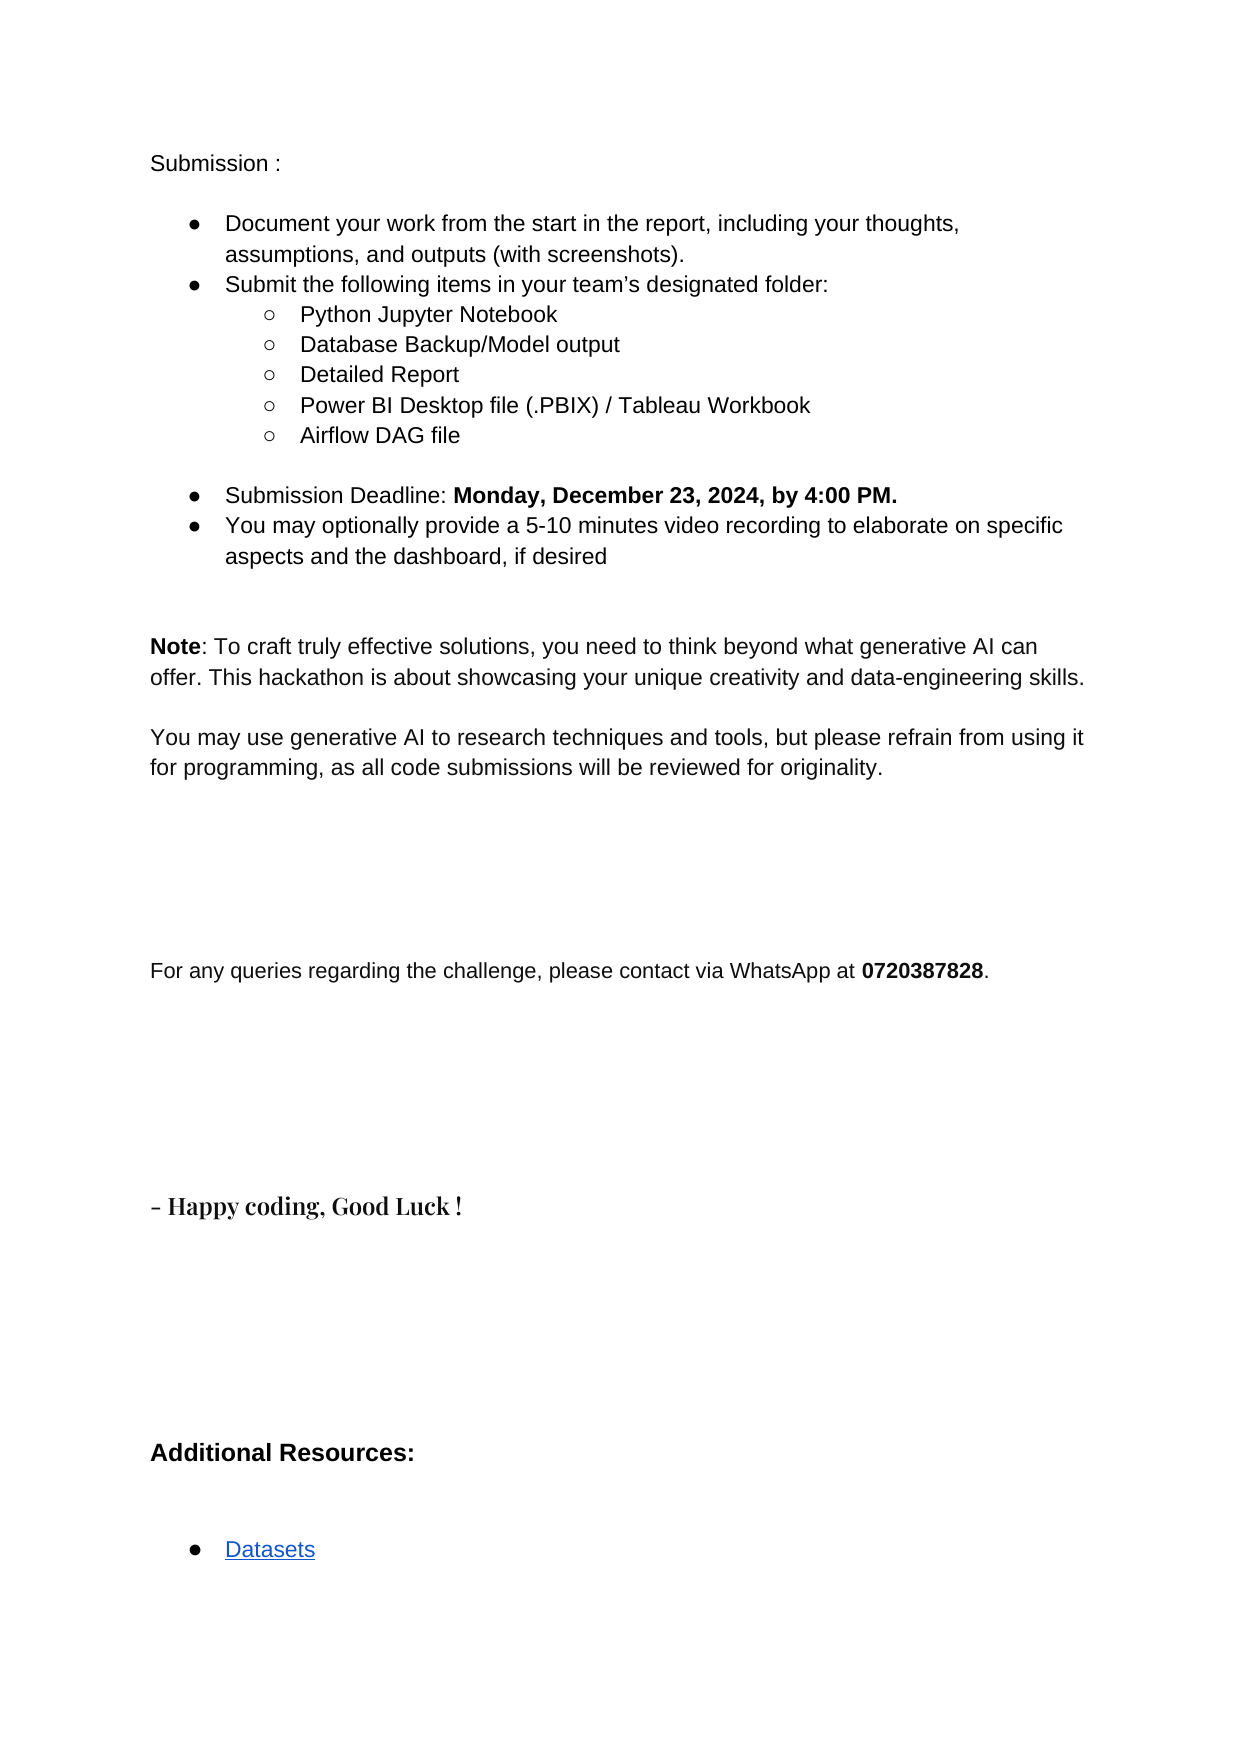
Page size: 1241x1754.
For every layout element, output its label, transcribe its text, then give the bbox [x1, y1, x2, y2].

list You may optionally provide a 5-10 minutes video recording to elaborate on specific aspects and the dashboard, if desired [187, 512, 1090, 569]
list Airflow DAG file [262, 422, 1090, 448]
text You may use generative AI to research techniques and tools, but please refrain from using it for programming, as all code submissions will be reviewed for originality. [150, 724, 1090, 781]
list Python Jupyter Notebook [262, 301, 1090, 327]
text - Happy coding, Good Luck ! [150, 1190, 1090, 1222]
list Submission Deadline: Monday, December 23, 2024, by 4:00 PM. [187, 482, 1090, 509]
text For any queries regarding the challenge, please contact via WhatsApp at 0720387828. [150, 958, 1090, 983]
list Power BI Desktop file (.PBIX) / Tableau Workbook [262, 392, 1090, 418]
text Submission : [150, 150, 1090, 176]
list Document your work from the start in the report, including your thoughts, assumptions, and outputs (with screenshots). [187, 210, 1090, 267]
text Note: To craft truly effective solutions, you need to think beyond what generative AI can offer. This hackathon is about showcasing your unique creativity and data-engineering skills. [150, 633, 1090, 690]
list Datasets [187, 1534, 1090, 1563]
list Detailed Report [262, 361, 1090, 388]
text Additional Resources: [150, 1438, 1090, 1497]
list Database Backup/Model output [262, 331, 1090, 358]
list Submit the following items in your team’s designated folder: [187, 271, 1090, 297]
